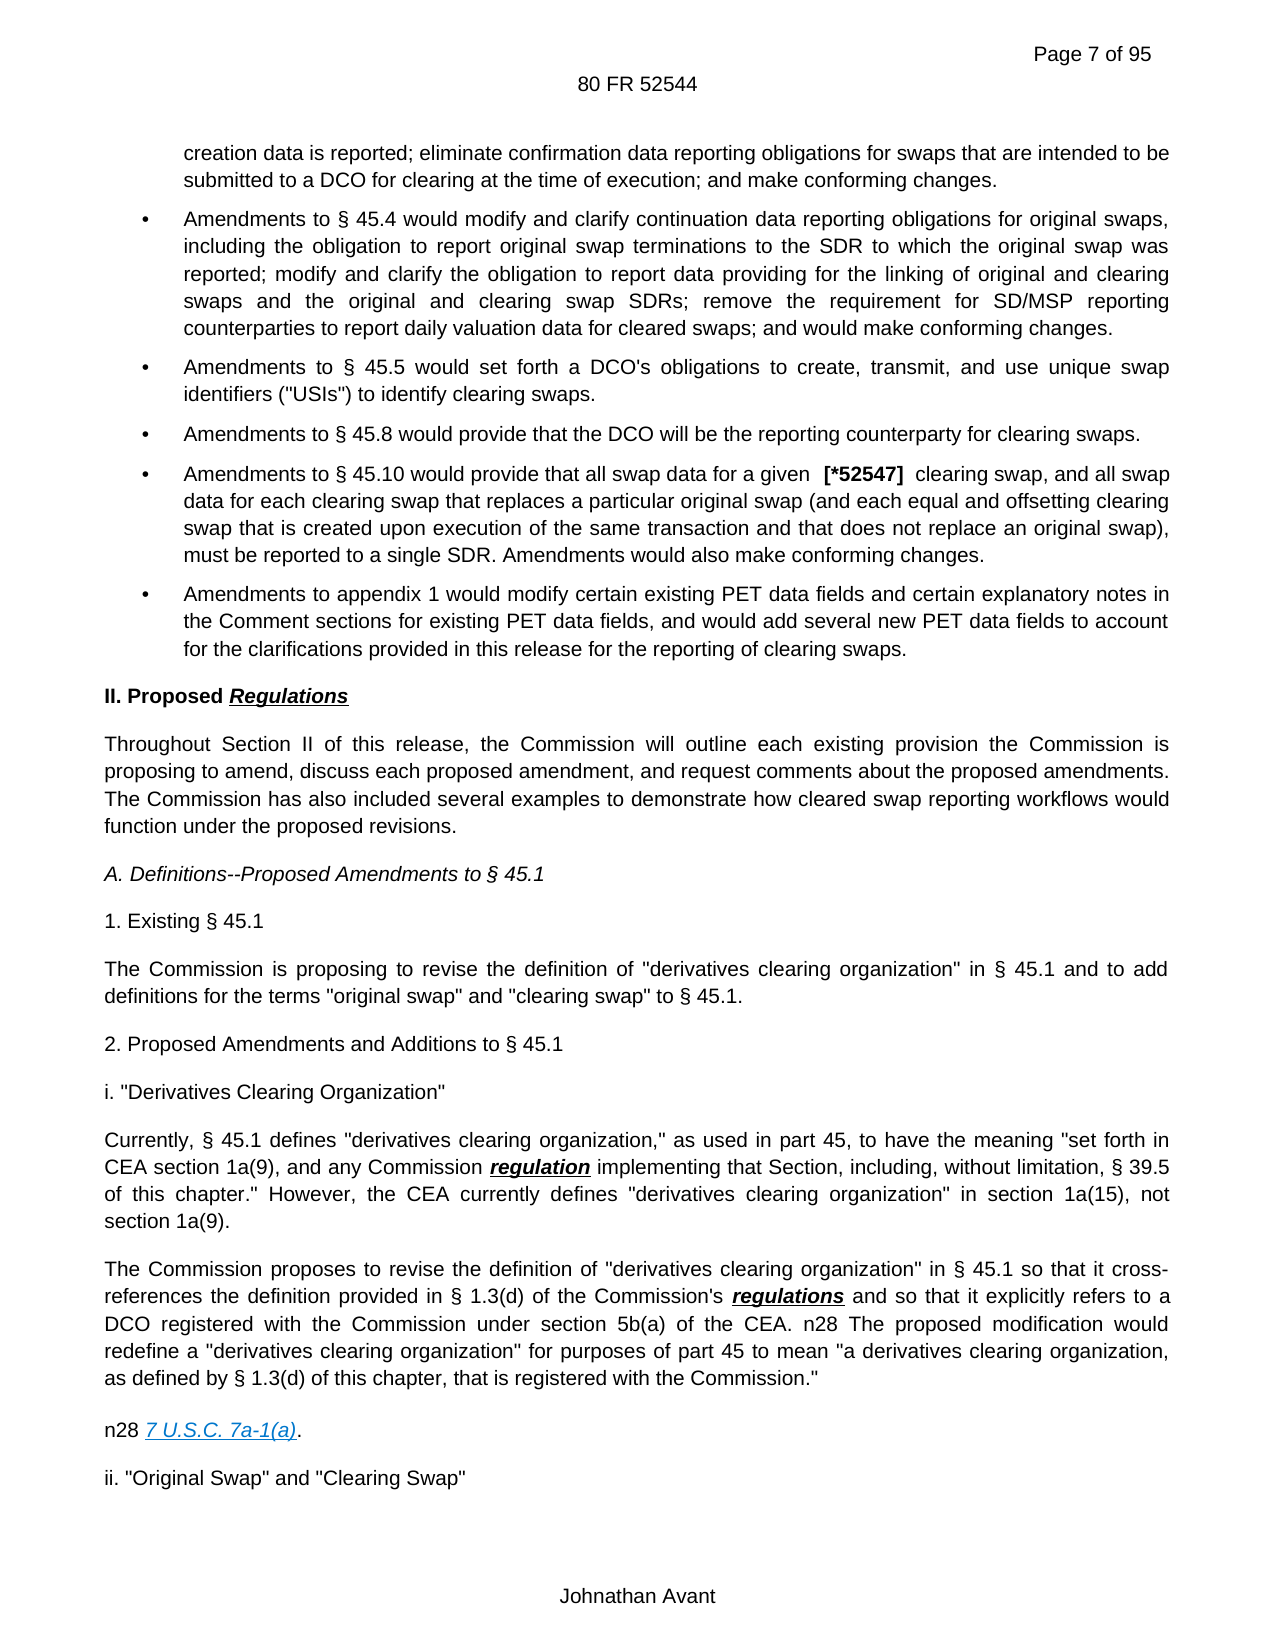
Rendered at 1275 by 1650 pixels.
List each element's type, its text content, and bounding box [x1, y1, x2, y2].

text 2. Proposed Amendments and Additions to § 45.1 [104, 1029, 1171, 1056]
text Throughout Section II of this release, the Commission will outline each existing provision the Commission is proposing to amend, discuss each proposed amendment, and request comments about the proposed amendments. The Commission has also included several examples to demonstrate how cleared swap reporting workflows would function under the proposed revisions. [104, 729, 1171, 837]
text The Commission is proposing to revise the definition of "derivatives clearing organization" in § 45.1 and to add definitions for the terms "original swap" and "clearing swap" to § 45.1. [104, 954, 1171, 1008]
list Amendments to § 45.5 would set forth a DCO's obligations to create, transmit, and use unique swap identifiers ("USIs") to identify clearing swaps. [142, 352, 1171, 406]
list Amendments to § 45.4 would modify and clarify continuation data reporting obligations for original swaps, including the obligation to report original swap terminations to the SDR to which the original swap was reported; modify and clarify the obligation to report data providing for the linking of original and clearing swaps and the original and clearing swap SDRs; remove the requirement for SD/MSP reporting counterparties to report daily valuation data for cleared swaps; and would make conforming changes. [142, 204, 1171, 339]
text Currently, § 45.1 defines "derivatives clearing organization," as used in part 45, to have the meaning "set forth in CEA section 1a(9), and any Commission regulation implementing that Section, including, without limitation, § 39.5 of this chapter." However, the CEA currently defines "derivatives clearing organization" in section 1a(15), not section 1a(9). [104, 1125, 1171, 1233]
list Amendments to § 45.8 would provide that the DCO will be the reporting counterparty for clearing swaps. [142, 419, 1171, 446]
text A. Definitions--Proposed Amendments to § 45.1 [104, 858, 1171, 885]
text i. "Derivatives Clearing Organization" [104, 1077, 1171, 1104]
text ii. "Original Swap" and "Clearing Swap" [104, 1462, 1171, 1489]
list Amendments to appendix 1 would modify certain existing PET data fields and certain explanatory notes in the Comment sections for existing PET data fields, and would add several new PET data fields to account for the clarifications provided in this release for the reporting of clearing swaps. [142, 579, 1171, 660]
text n28 7 U.S.C. 7a-1(a). [104, 1414, 1171, 1442]
text II. Proposed Regulations [104, 681, 1171, 708]
text The Commission proposes to revise the definition of "derivatives clearing organization" in § 45.1 so that it cross-references the definition provided in § 1.3(d) of the Commission's regulations and so that it explicitly refers to a DCO registered with the Commission under section 5b(a) of the CEA. n28 The proposed modification would redefine a "derivatives clearing organization" for purposes of part 45 to mean "a derivatives clearing organization, as defined by § 1.3(d) of this chapter, that is registered with the Commission." [104, 1254, 1171, 1389]
list Amendments to § 45.10 would provide that all swap data for a given [*52547] clearing swap, and all swap data for each clearing swap that replaces a particular original swap (and each equal and offsetting clearing swap that is created upon execution of the same transaction and that does not replace an original swap), must be reported to a single SDR. Amendments would also make conforming changes. [142, 458, 1171, 567]
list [142, 137, 1171, 192]
text 1. Existing § 45.1 [104, 906, 1171, 933]
